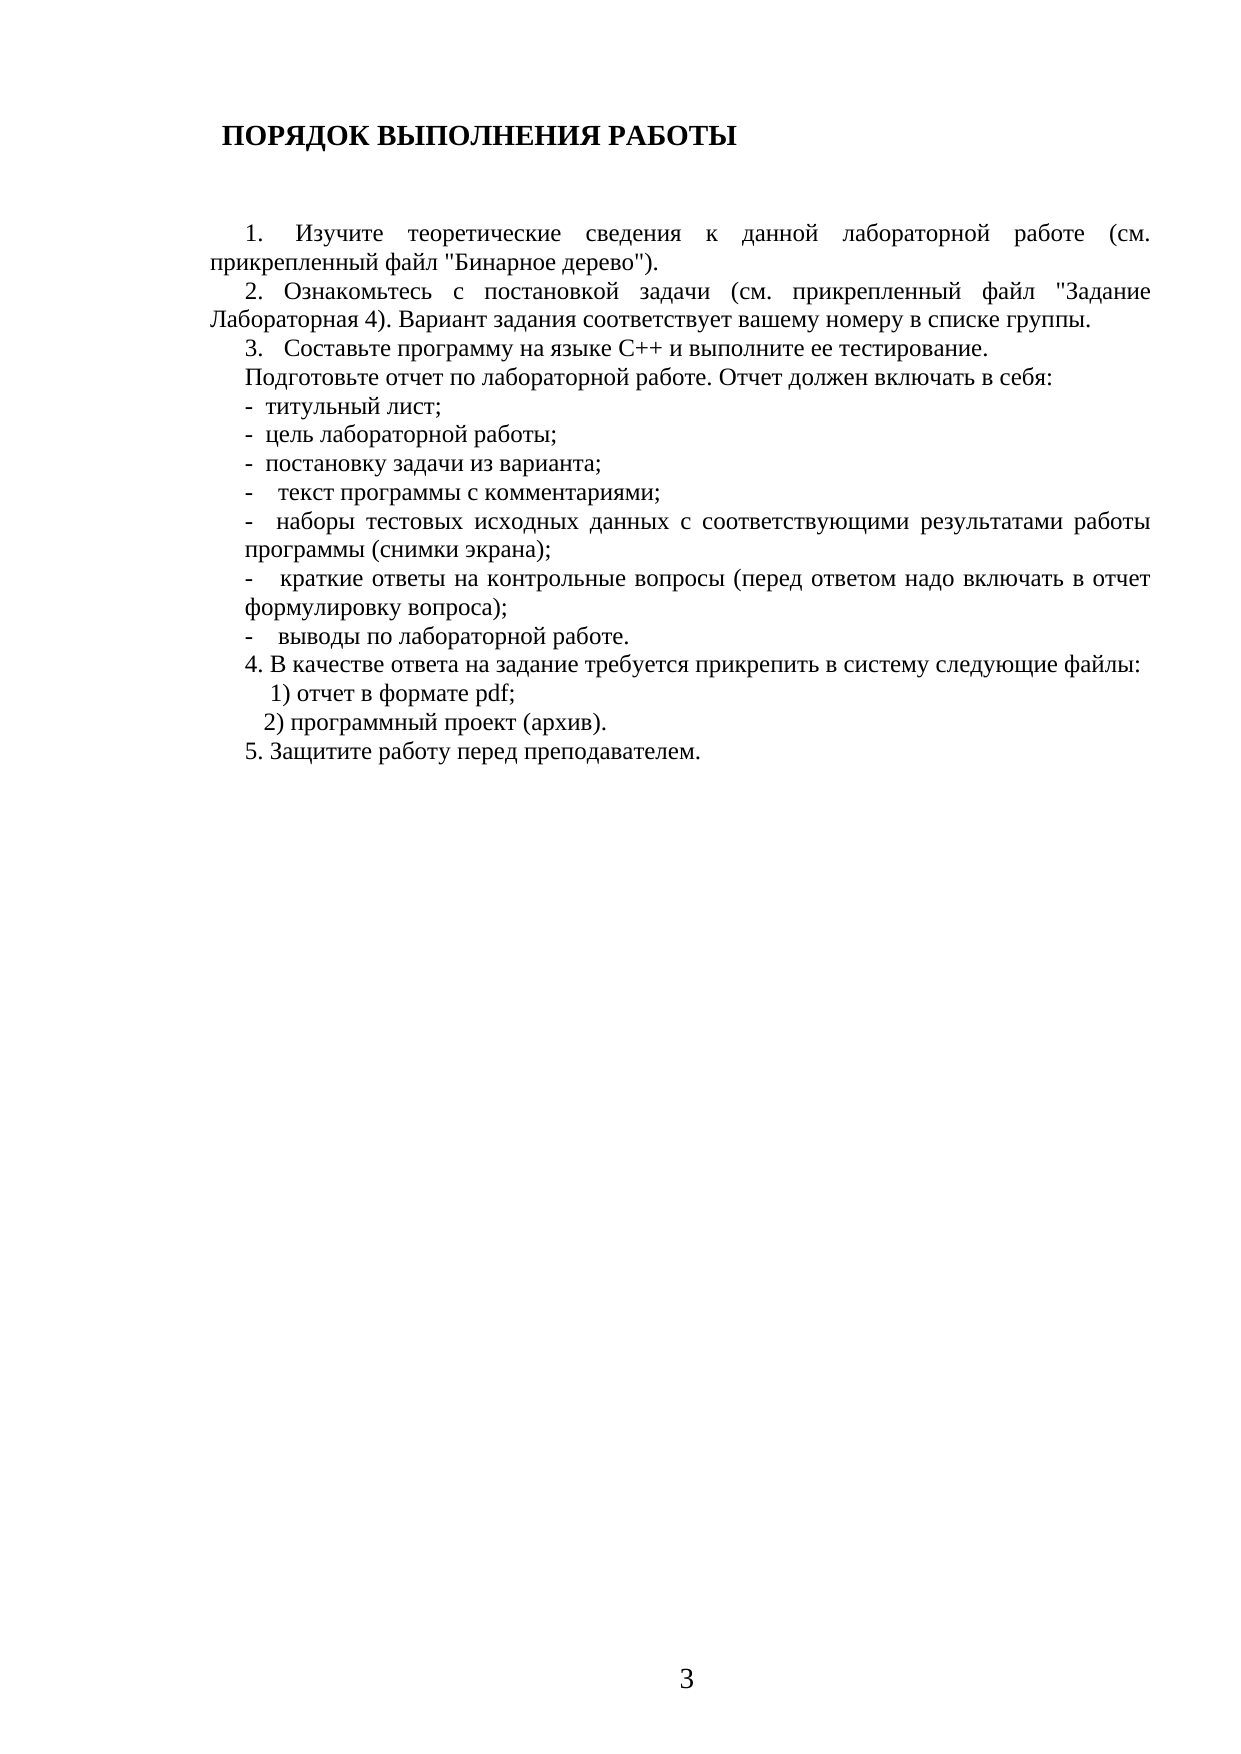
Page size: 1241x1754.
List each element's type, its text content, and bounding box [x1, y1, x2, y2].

text Подготовьте отчет по лабораторной работе. Отчет должен включать в себя: [244, 362, 1152, 391]
text - титульный лист; [244, 391, 1152, 419]
text - цель лабораторной работы; [244, 419, 1152, 448]
text - текст программы с комментариями; [244, 477, 1152, 506]
text - постановку задачи из варианта; [244, 448, 1152, 477]
text - выводы по лабораторной работе. [244, 621, 1152, 649]
list Ознакомьтесь с постановкой задачи (см. прикрепленный файл "Задание Лабораторная 4). Вариант задания соответствует вашему номеру в списке группы. [210, 276, 1152, 333]
text 5. Защитите работу перед преподавателем. [244, 736, 1152, 764]
text - наборы тестовых исходных данных с соответствующими результатами работы программы (снимки экрана); [244, 506, 1152, 563]
text 4. В качестве ответа на задание требуется прикрепить в систему следующие файлы: [244, 649, 1152, 678]
list Изучите теоретические сведения к данной лабораторной работе (см. прикрепленный файл "Бинарное дерево"). [210, 218, 1152, 276]
list Составьте программу на языке С++ и выполните ее тестирование. [210, 333, 1152, 362]
text 2) программный проект (архив). [244, 707, 1152, 736]
subtitle порядок выполнения работы [148, 118, 1152, 152]
text - краткие ответы на контрольные вопросы (перед ответом надо включать в отчет формулировку вопроса); [244, 563, 1152, 621]
text 1) отчет в формате pdf; [244, 678, 1152, 707]
